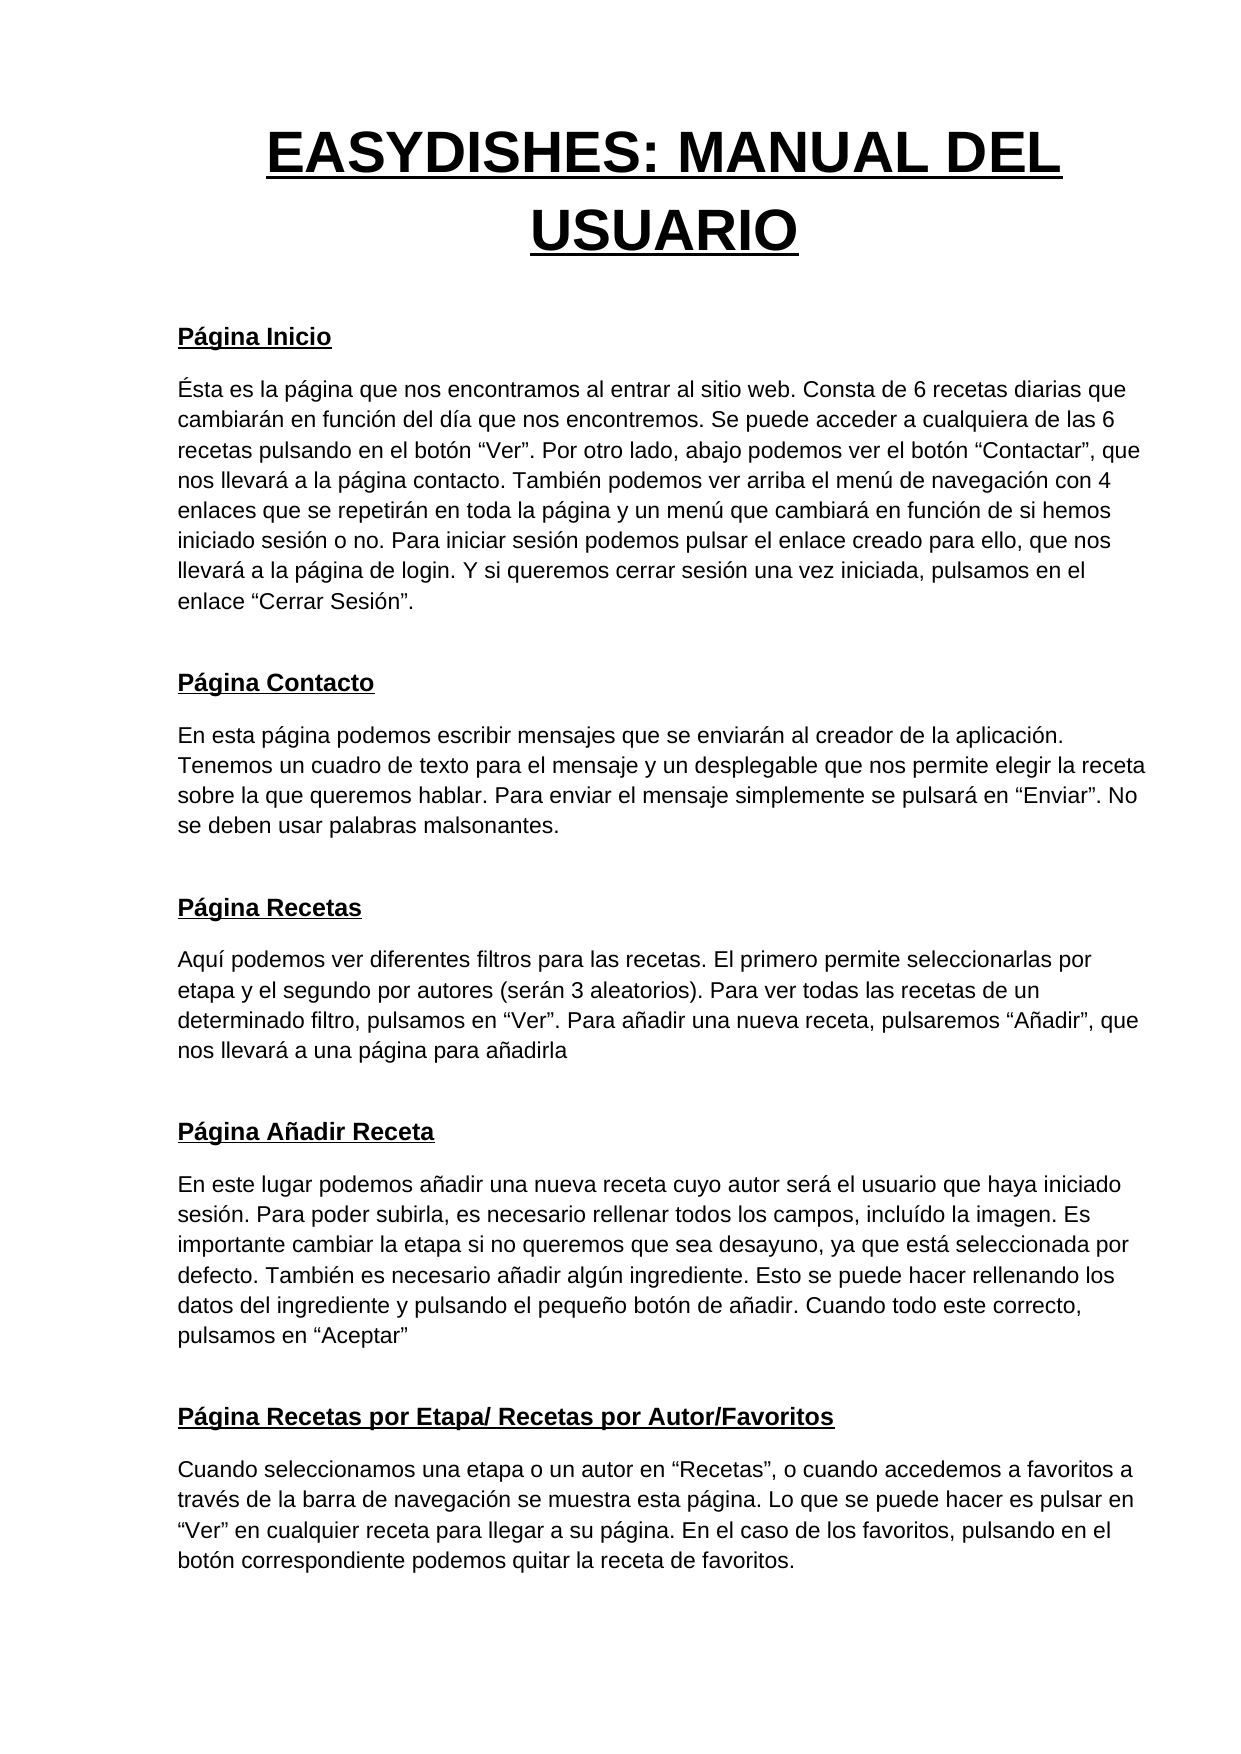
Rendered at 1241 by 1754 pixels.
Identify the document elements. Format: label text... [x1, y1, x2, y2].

text Aquí podemos ver diferentes filtros para las recetas. El primero permite seleccionarlas por etapa y el segundo por autores (serán 3 aleatorios). Para ver todas las recetas de un determinado filtro, pulsamos en “Ver”. Para añadir una nueva receta, pulsaremos “Añadir”, que nos llevará a una página para añadirla [177, 946, 1152, 1063]
text Cuando seleccionamos una etapa o un autor en “Recetas”, o cuando accedemos a favoritos a través de la barra de navegación se muestra esta página. Lo que se puede hacer es pulsar en “Ver” en cualquier receta para llegar a su página. En el caso de los favoritos, pulsando en el botón correspondiente podemos quitar la receta de favoritos. [177, 1456, 1152, 1573]
subtitle Página Añadir Receta [177, 1117, 1152, 1146]
subtitle Página Inicio [177, 322, 1152, 351]
text En este lugar podemos añadir una nueva receta cuyo autor será el usuario que haya iniciado sesión. Para poder subirla, es necesario rellenar todos los campos, incluído la imagen. Es importante cambiar la etapa si no queremos que sea desayuno, ya que está seleccionada por defecto. También es necesario añadir algún ingrediente. Esto se puede hacer rellenando los datos del ingrediente y pulsando el pequeño botón de añadir. Cuando todo este correcto, pulsamos en “Aceptar” [177, 1171, 1152, 1348]
subtitle Página Recetas por Etapa/ Recetas por Autor/Favoritos [177, 1402, 1152, 1431]
text EASYDISHES: MANUAL DEL USUARIO [177, 118, 1152, 262]
subtitle Página Contacto [177, 668, 1152, 697]
text Ésta es la página que nos encontramos al entrar al sitio web. Consta de 6 recetas diarias que cambiarán en función del día que nos encontremos. Se puede acceder a cualquiera de las 6 recetas pulsando en el botón “Ver”. Por otro lado, abajo podemos ver el botón “Contactar”, que nos llevará a la página contacto. También podemos ver arriba el menú de navegación con 4 enlaces que se repetirán en toda la página y un menú que cambiará en función de si hemos iniciado sesión o no. Para iniciar sesión podemos pulsar el enlace creado para ello, que nos llevará a la página de login. Y si queremos cerrar sesión una vez iniciada, pulsamos en el enlace “Cerrar Sesión”. [177, 376, 1152, 614]
subtitle Página Recetas [177, 892, 1152, 921]
text En esta página podemos escribir mensajes que se enviarán al creador de la aplicación. Tenemos un cuadro de texto para el mensaje y un desplegable que nos permite elegir la receta sobre la que queremos hablar. Para enviar el mensaje simplemente se pulsará en “Enviar”. No se deben usar palabras malsonantes. [177, 722, 1152, 839]
